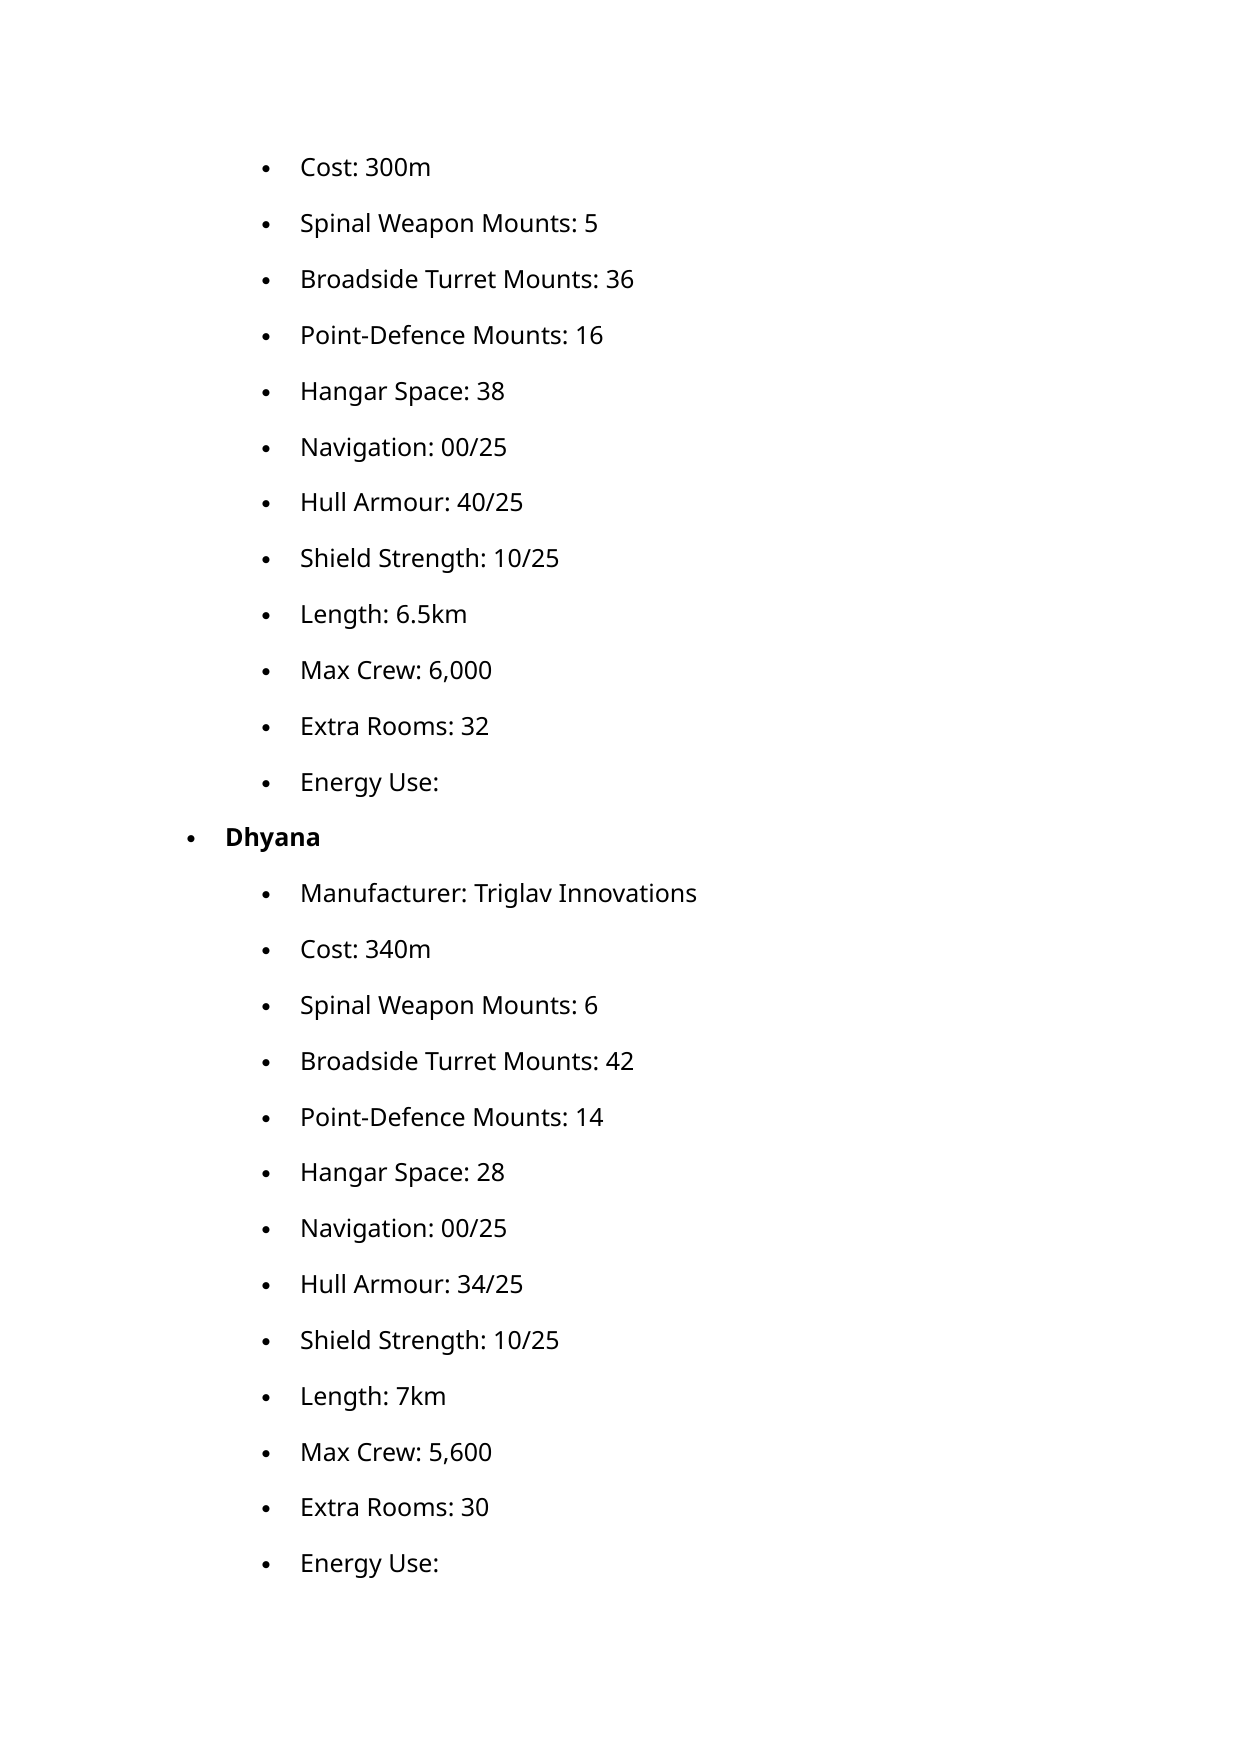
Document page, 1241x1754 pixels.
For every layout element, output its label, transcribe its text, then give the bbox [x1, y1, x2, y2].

list Cost: 300m [262, 150, 1090, 184]
list Broadside Turret Mounts: 42 [262, 1043, 1090, 1077]
list Length: 6.5km [262, 597, 1090, 631]
list Spinal Weapon Mounts: 6 [262, 987, 1090, 1022]
list Shield Strength: 10/25 [262, 1322, 1090, 1357]
list Dhyana [187, 820, 1090, 854]
list Extra Rooms: 32 [262, 708, 1090, 742]
list Shield Strength: 10/25 [262, 541, 1090, 575]
list Max Crew: 6,000 [262, 652, 1090, 687]
list Extra Rooms: 30 [262, 1490, 1090, 1524]
list Hangar Space: 38 [262, 373, 1090, 407]
list Cost: 340m [262, 932, 1090, 966]
list Navigation: 00/25 [262, 1211, 1090, 1245]
list Hangar Space: 28 [262, 1155, 1090, 1189]
list Hull Armour: 40/25 [262, 485, 1090, 519]
list Length: 7km [262, 1378, 1090, 1412]
list Point-Defence Mounts: 16 [262, 317, 1090, 352]
list Energy Use: [262, 764, 1090, 798]
list Max Crew: 5,600 [262, 1434, 1090, 1468]
list Spinal Weapon Mounts: 5 [262, 206, 1090, 240]
list Broadside Turret Mounts: 36 [262, 262, 1090, 296]
list Navigation: 00/25 [262, 429, 1090, 463]
list Manufacturer: Triglav Innovations [262, 876, 1090, 910]
list Hull Armour: 34/25 [262, 1267, 1090, 1301]
list Energy Use: [262, 1546, 1090, 1580]
list Point-Defence Mounts: 14 [262, 1099, 1090, 1133]
